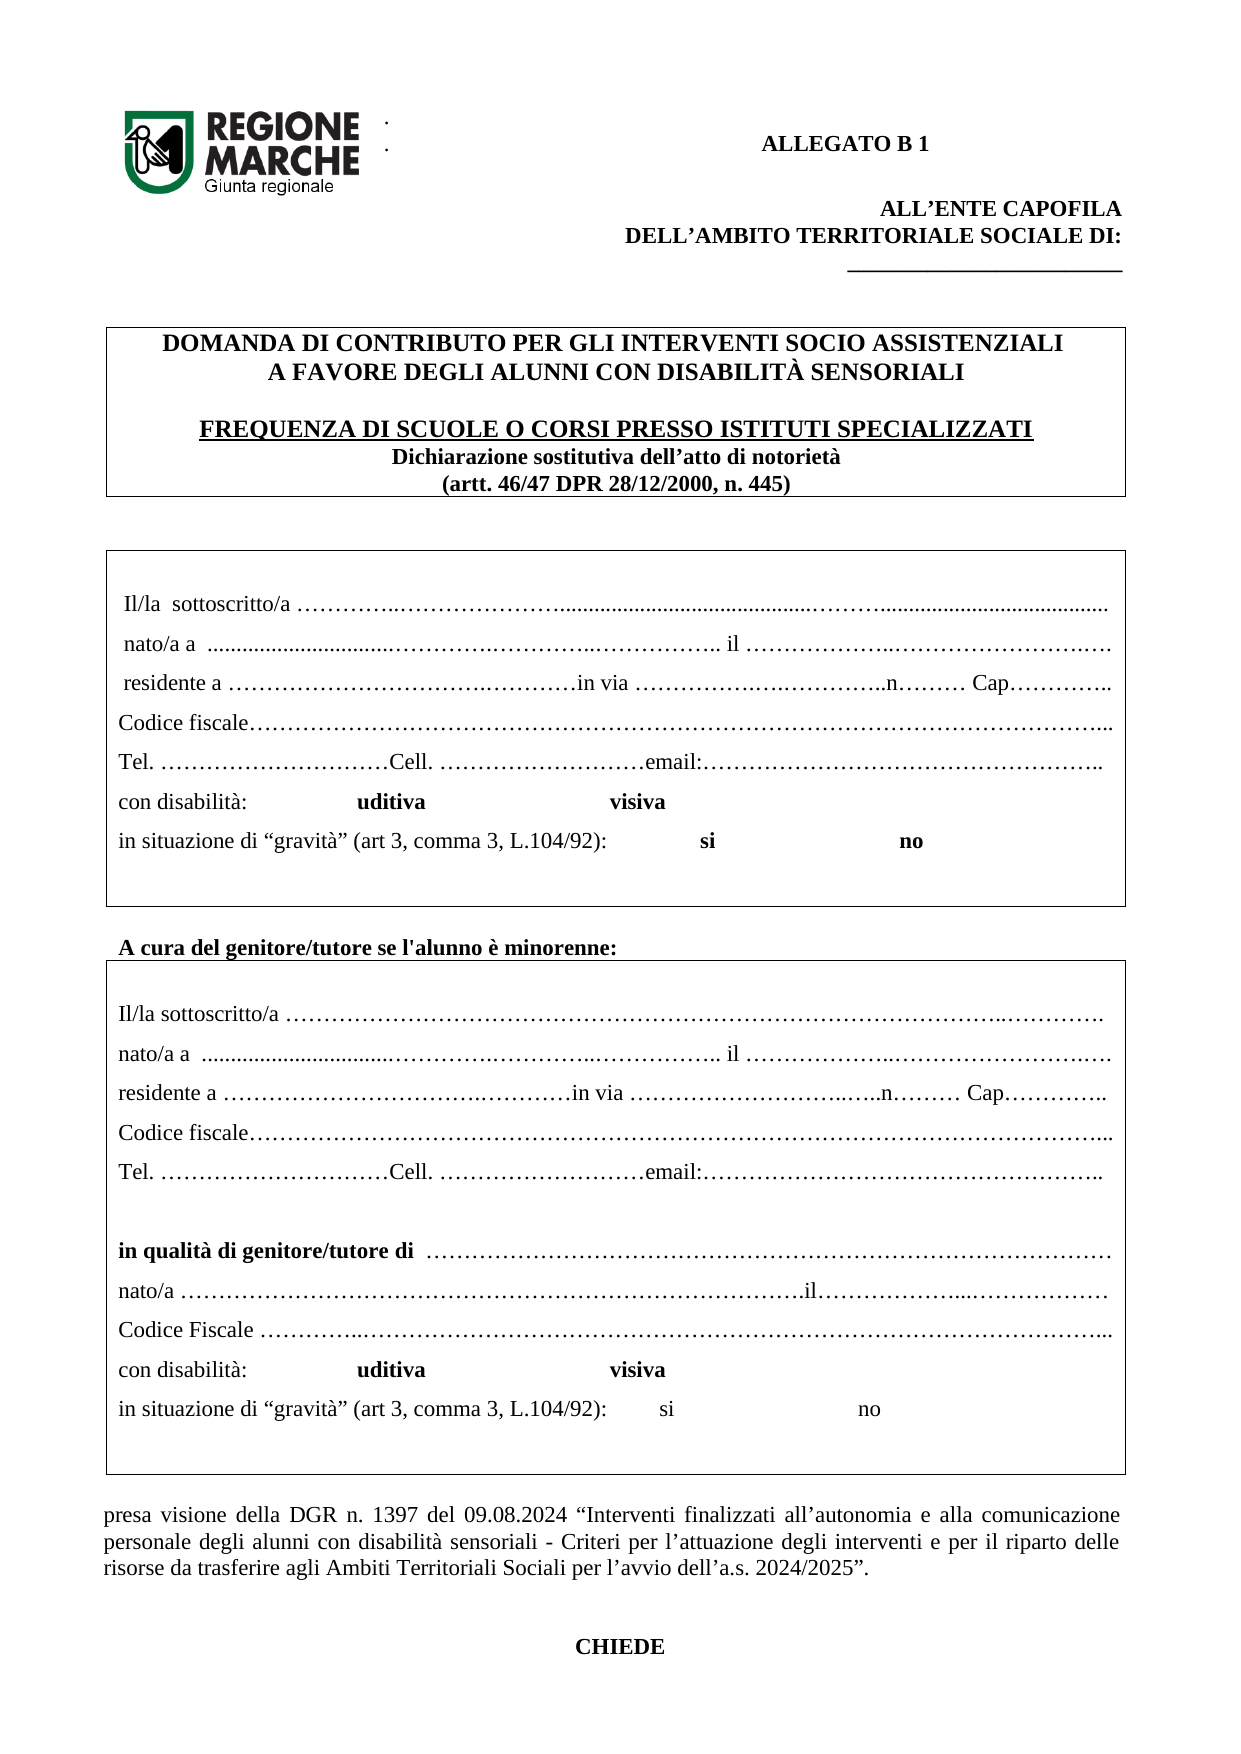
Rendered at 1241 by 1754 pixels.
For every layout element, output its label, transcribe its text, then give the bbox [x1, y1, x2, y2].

text DELL’AMBITO TERRITORIALE SOCIALE DI: [118, 222, 1122, 248]
table_header DOMANDA DI CONTRIBUTO PER GLI INTERVENTI SOCIO ASSISTENZIALI A FAVORE DEGLI ALUNNI CON DISABILITÀ SENSORIALI FREQUENZA DI SCUOLE O CORSI PRESSO ISTITUTI SPECIALIZZATI Dichiarazione sostitutiva dell’atto di notorietà (artt. 46/47 DPR 28/12/2000, n. 445) [107, 328, 1125, 496]
text ALLEGATO B 1 [365, 130, 1122, 156]
picture [123, 108, 365, 196]
text A cura del genitore/tutore se l'alunno è minorenne: [118, 933, 1122, 960]
text ________________________ [118, 248, 1122, 274]
text presa visione della DGR n. 1397 del 09.08.2024 “Interventi finalizzati all’autonomia e alla comunicazione personale degli alunni con disabilità sensoriali - Criteri per l’attuazione degli interventi e per il riparto delle risorse da trasferire agli Ambiti Territoriali Sociali per l’avvio dell’a.s. 2024/2025”. [103, 1502, 1122, 1581]
table_header Il/la sottoscritto/a …………..…………………............................................………........................................ nato/a a ………….…………..…………….. il ………………..…………………….…. residente a …………………………….…………in via …………….….…………..n……… Cap………….. Codice fiscale…………………………………………………………………………………………………... Tel. …………………………Cell. ………………………email:…………………………………………….. con disabilità:  uditiva  visiva in situazione di “gravità” (art 3, comma 3, L.104/92):  si  no [107, 551, 1125, 906]
text CHIEDE [118, 1633, 1122, 1660]
text ALL’ENTE CAPOFILA [118, 196, 1122, 222]
table_header Il/la sottoscritto/a …………………………………………………………………………………..…………. nato/a a ………….…………..…………….. il ………………..…………………….…. residente a …………………………….…………in via ………………………..…..n……… Cap………….. Codice fiscale…………………………………………………………………………………………………... Tel. …………………………Cell. ………………………email:…………………………………………….. in qualità di genitore/tutore di ……………………………………………………………………………… nato/a ……………………………………………………………………….il………………...……………… Codice Fiscale …………..……………………………………………………………………………………... con disabilità:  uditiva  visiva in situazione di “gravità” (art 3, comma 3, L.104/92):  si  no [107, 961, 1125, 1474]
